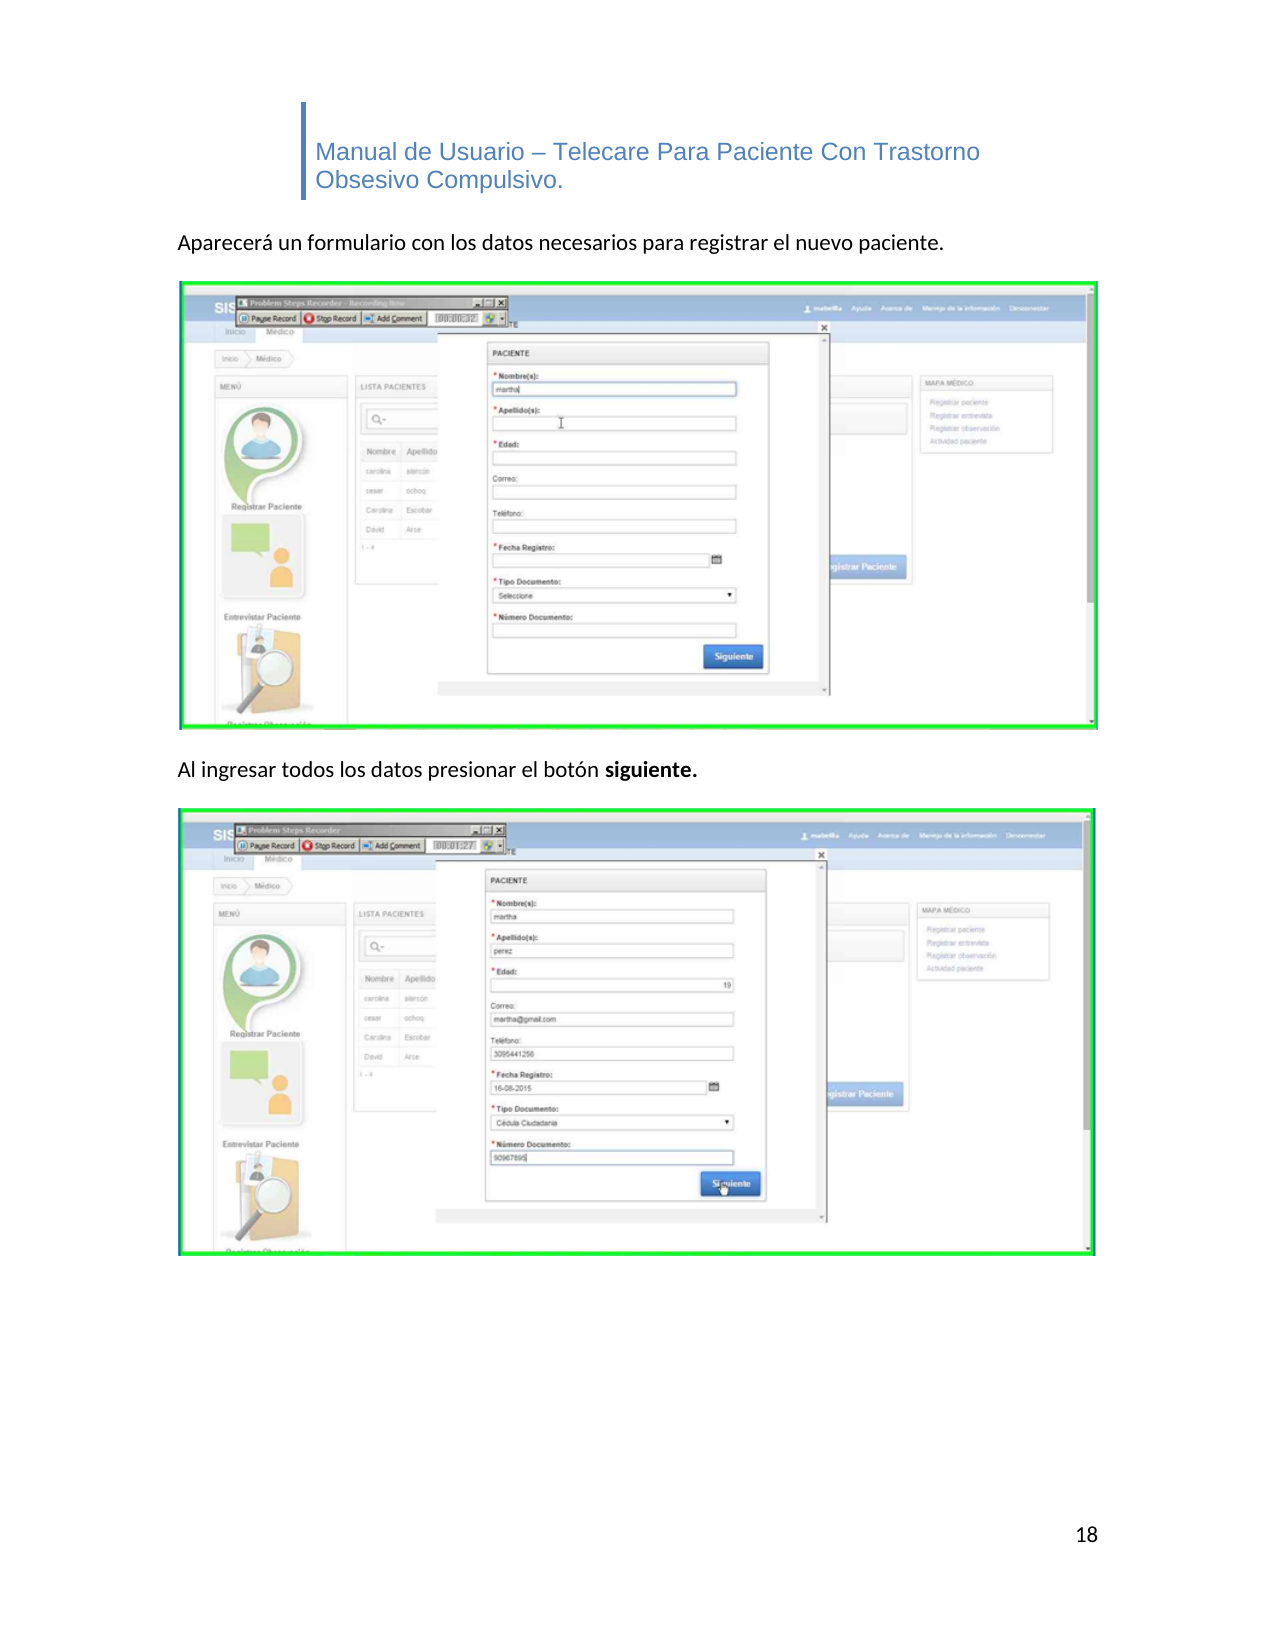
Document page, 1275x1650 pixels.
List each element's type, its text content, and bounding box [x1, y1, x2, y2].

picture [177, 281, 1098, 730]
text Aparecerá un formulario con los datos necesarios para registrar el nuevo paciente. [177, 228, 1098, 256]
picture [177, 808, 1098, 1256]
text Al ingresar todos los datos presionar el botón siguiente. [177, 755, 1098, 783]
